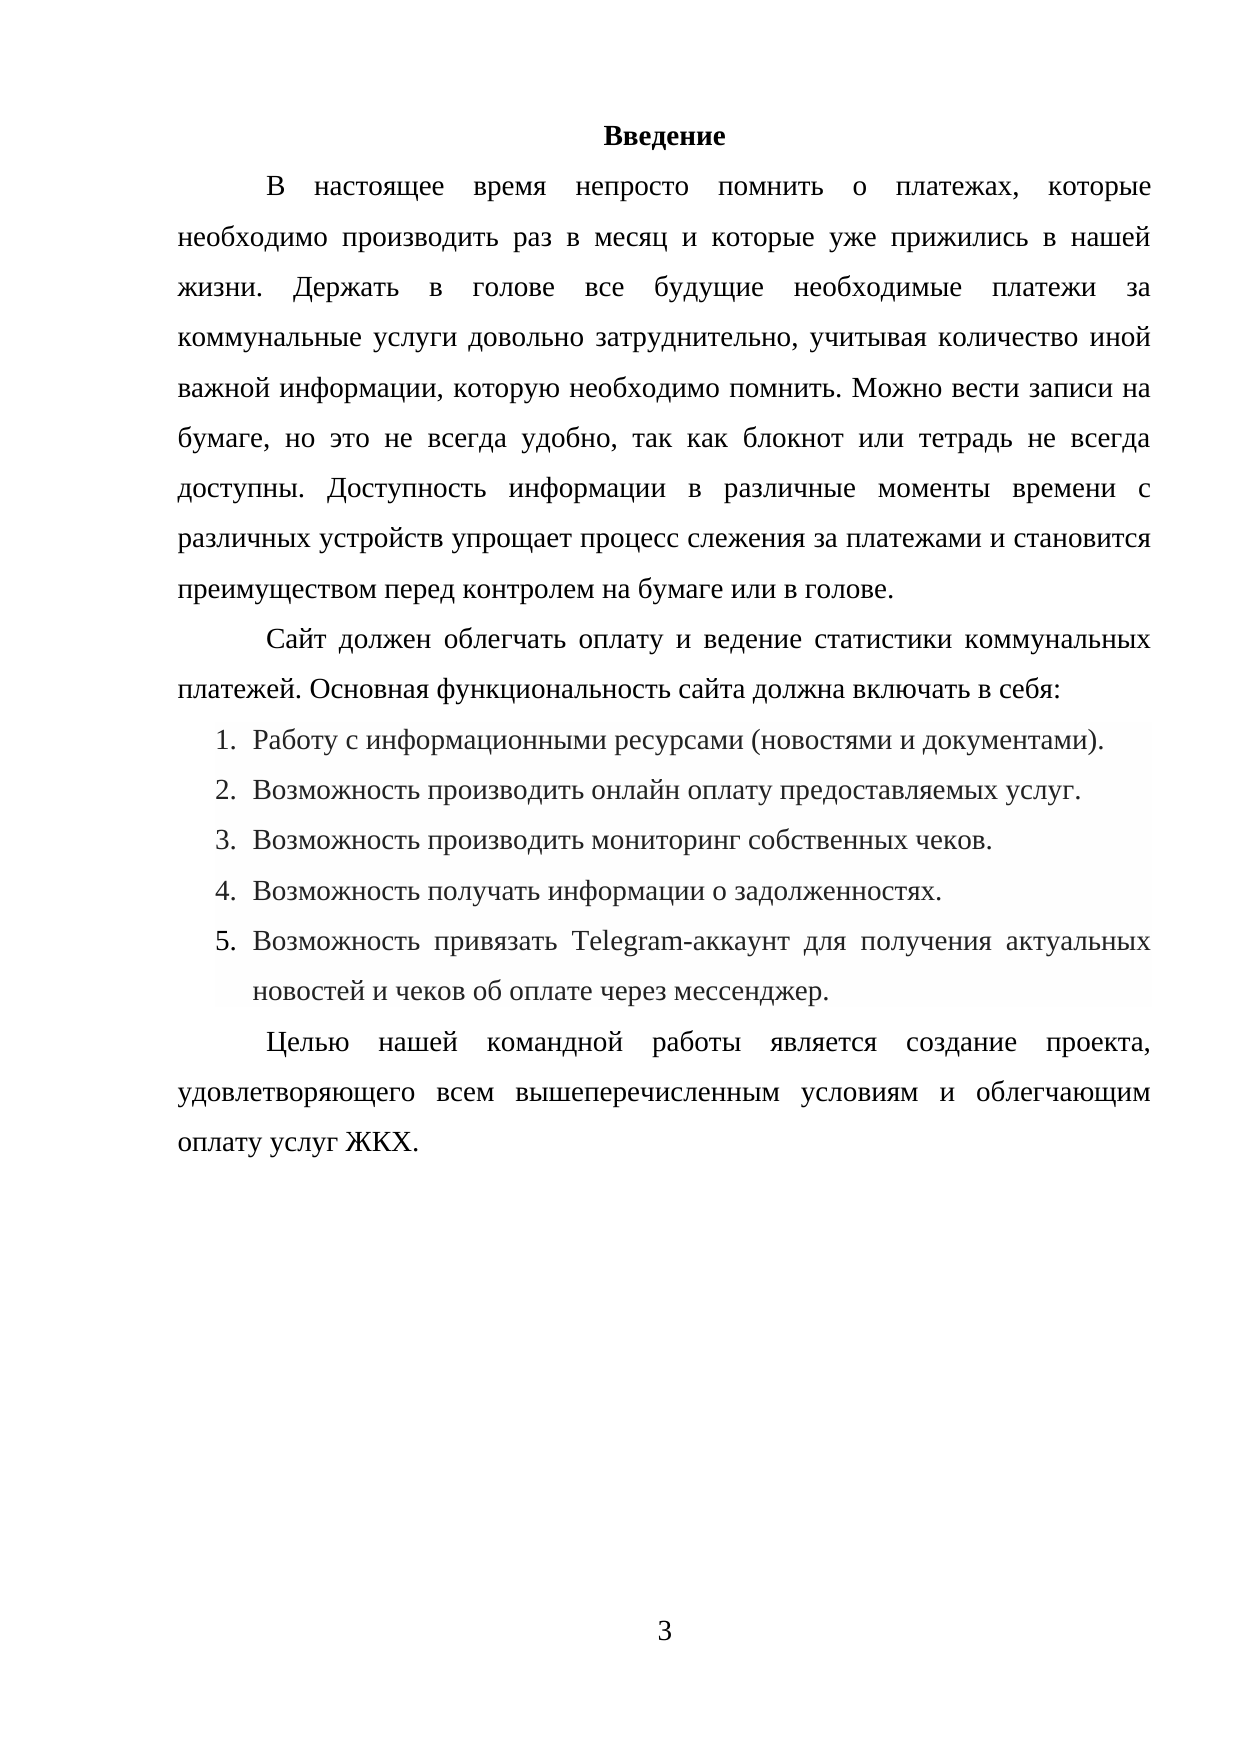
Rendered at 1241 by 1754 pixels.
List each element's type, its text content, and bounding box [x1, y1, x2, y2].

text В настоящее время непросто помнить о платежах, которые необходимо производить раз в месяц и которые уже прижились в нашей жизни. Держать в голове все будущие необходимые платежи за коммунальные услуги довольно затруднительно, учитывая количество иной важной информации, которую необходимо помнить. Можно вести записи на бумаге, но это не всегда удобно, так как блокнот или тетрадь не всегда доступны. Доступность информации в различные моменты времени с различных устройств упрощает процесс слежения за платежами и становится преимуществом перед контролем на бумаге или в голове. [177, 168, 1152, 604]
list Возможность получать информации о задолженностях. [215, 873, 1152, 906]
list Возможность производить мониторинг собственных чеков. [215, 822, 1152, 856]
text Целью нашей командной работы является создание проекта, удовлетворяющего всем вышеперечисленным условиям и облегчающим оплату услуг ЖКХ. [177, 1024, 1152, 1158]
text Сайт должен облегчать оплату и ведение статистики коммунальных платежей. Основная функциональность сайта должна включать в себя: [177, 621, 1152, 705]
list Возможность привязать Telegram-аккаунт для получения актуальных новостей и чеков об оплате через мессенджер. [215, 923, 1152, 1007]
list Работу с информационными ресурсами (новостями и документами). [215, 722, 1152, 755]
subtitle Введение [177, 118, 1152, 152]
list Возможность производить онлайн оплату предоставляемых услуг. [215, 772, 1152, 806]
